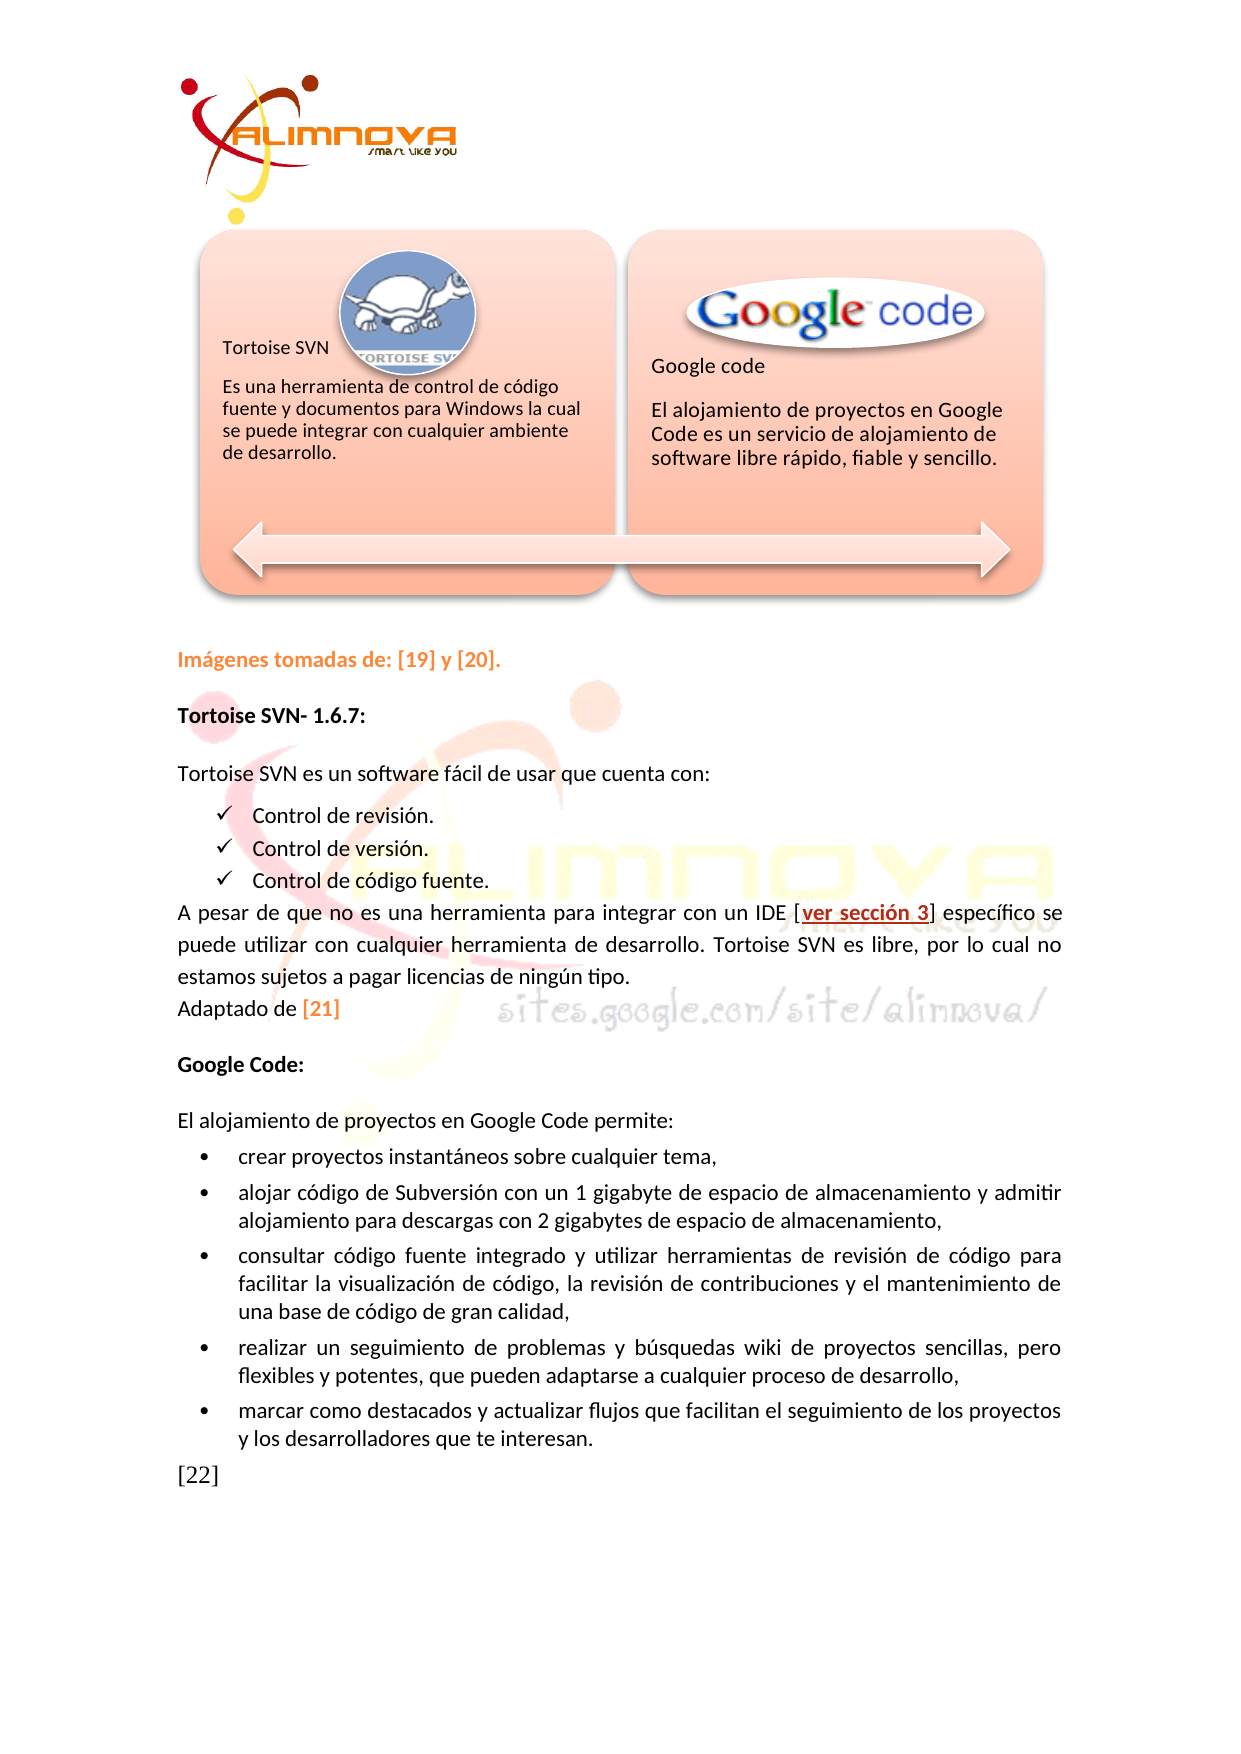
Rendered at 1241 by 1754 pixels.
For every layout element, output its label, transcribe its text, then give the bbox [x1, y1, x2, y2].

picture [177, 73, 458, 226]
picture [341, 252, 474, 373]
list Control de código fuente. [215, 866, 1063, 894]
list alojar código de Subversión con un 1 gigabyte de espacio de almacenamiento y admitir alojamiento para descargas con 2 gigabytes de espacio de almacenamiento, [201, 1178, 1063, 1234]
list Control de versión. [215, 834, 1063, 862]
picture [689, 279, 982, 346]
list Control de revisión. [215, 801, 1063, 829]
text El alojamiento de proyectos en Google Code permite: [177, 1107, 1063, 1135]
list realizar un seguimiento de problemas y búsquedas wiki de proyectos sencillas, pero flexibles y potentes, que pueden adaptarse a cualquier proceso de desarrollo, [201, 1333, 1063, 1389]
text Tortoise SVN- 1.6.7: [177, 701, 1063, 729]
text Tortoise SVN es un software fácil de usar que cuenta con: [177, 759, 1063, 787]
text A pesar de que no es una herramienta para integrar con un IDE [ver sección 3] específico se puede utilizar con cualquier herramienta de desarrollo. Tortoise SVN es libre, por lo cual no estamos sujetos a pagar licencias de ningún tipo. [177, 898, 1063, 990]
list crear proyectos instantáneos sobre cualquier tema, [201, 1142, 1063, 1170]
list marcar como destacados y actualizar flujos que facilitan el seguimiento de los proyectos y los desarrolladores que te interesan. [201, 1396, 1063, 1452]
list consultar código fuente integrado y utilizar herramientas de revisión de código para facilitar la visualización de código, la revisión de contribuciones y el mantenimiento de una base de código de gran calidad, [201, 1241, 1063, 1325]
text Google Code: [177, 1051, 1063, 1079]
